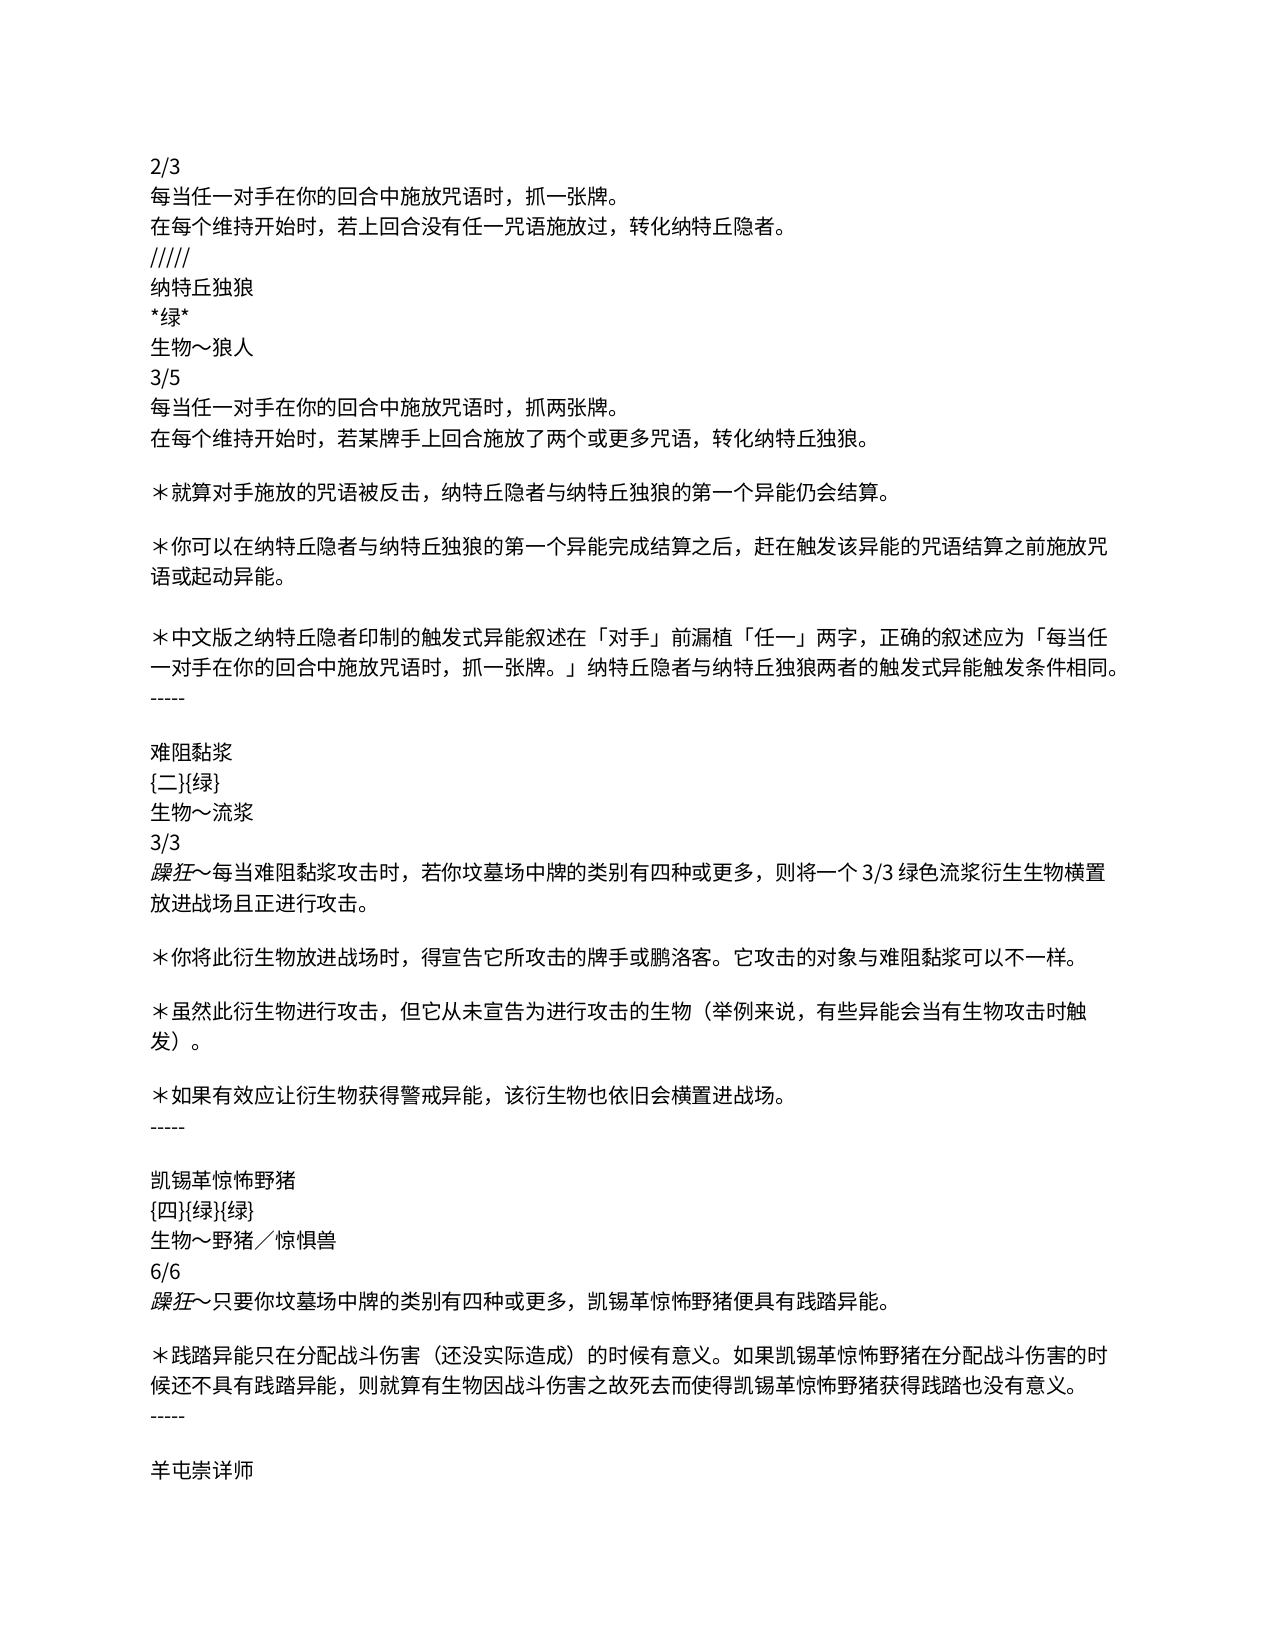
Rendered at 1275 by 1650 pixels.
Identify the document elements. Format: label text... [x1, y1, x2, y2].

text 凯锡革惊怖野猪 [150, 1164, 1125, 1194]
text 生物～野猪／惊惧兽 [150, 1225, 1125, 1255]
text {四}{绿}{绿} [150, 1194, 1125, 1225]
text 生物～流浆 [150, 796, 1125, 826]
text 在每个维持开始时，若上回合没有任一咒语施放过，转化纳特丘隐者。 [150, 210, 1125, 241]
text ＊虽然此衍生物进行攻击，但它从未宣告为进行攻击的生物（举例来说，有些异能会当有生物攻击时触发）。 [150, 995, 1125, 1056]
text 3/5 [150, 361, 1125, 392]
text ＊你将此衍生物放进战场时，得宣告它所攻击的牌手或鹏洛客。它攻击的对象与难阻黏浆可以不一样。 [150, 941, 1125, 971]
text 在每个维持开始时，若某牌手上回合施放了两个或更多咒语，转化纳特丘独狼。 [150, 422, 1125, 452]
text ＊你可以在纳特丘隐者与纳特丘独狼的第一个异能完成结算之后，赶在触发该异能的咒语结算之前施放咒语或起动异能。 [150, 530, 1125, 591]
text 每当任一对手在你的回合中施放咒语时，抓一张牌。 [150, 180, 1125, 210]
text {二}{绿} [150, 766, 1125, 796]
text ----- [150, 681, 1125, 712]
text 3/3 [150, 826, 1125, 857]
text 躁狂～只要你坟墓场中牌的类别有四种或更多，凯锡革惊怖野猪便具有践踏异能。 [150, 1285, 1125, 1315]
text 羊屯崇详师 [150, 1454, 1125, 1484]
text 6/6 [150, 1255, 1125, 1285]
text 2/3 [150, 150, 1125, 180]
text 纳特丘独狼 [150, 271, 1125, 301]
text ----- [150, 1400, 1125, 1430]
text ＊中文版之纳特丘隐者印制的触发式异能叙述在「对手」前漏植「任一」两字，正确的叙述应为「每当任一对手在你的回合中施放咒语时，抓一张牌。」纳特丘隐者与纳特丘独狼两者的触发式异能触发条件相同。 [150, 621, 1125, 681]
text 生物～狼人 [150, 331, 1125, 361]
text ＊就算对手施放的咒语被反击，纳特丘隐者与纳特丘独狼的第一个异能仍会结算。 [150, 476, 1125, 506]
text 躁狂～每当难阻黏浆攻击时，若你坟墓场中牌的类别有四种或更多，则将一个3/3绿色流浆衍生生物横置放进战场且正进行攻击。 [150, 857, 1125, 917]
text 难阻黏浆 [150, 736, 1125, 766]
text ＊如果有效应让衍生物获得警戒异能，该衍生物也依旧会横置进战场。 [150, 1080, 1125, 1110]
text *绿* [150, 301, 1125, 331]
text ＊践踏异能只在分配战斗伤害（还没实际造成）的时候有意义。如果凯锡革惊怖野猪在分配战斗伤害的时候还不具有践踏异能，则就算有生物因战斗伤害之故死去而使得凯锡革惊怖野猪获得践踏也没有意义。 [150, 1339, 1125, 1400]
text ///// [150, 241, 1125, 271]
text ----- [150, 1110, 1125, 1140]
text 每当任一对手在你的回合中施放咒语时，抓两张牌。 [150, 392, 1125, 422]
